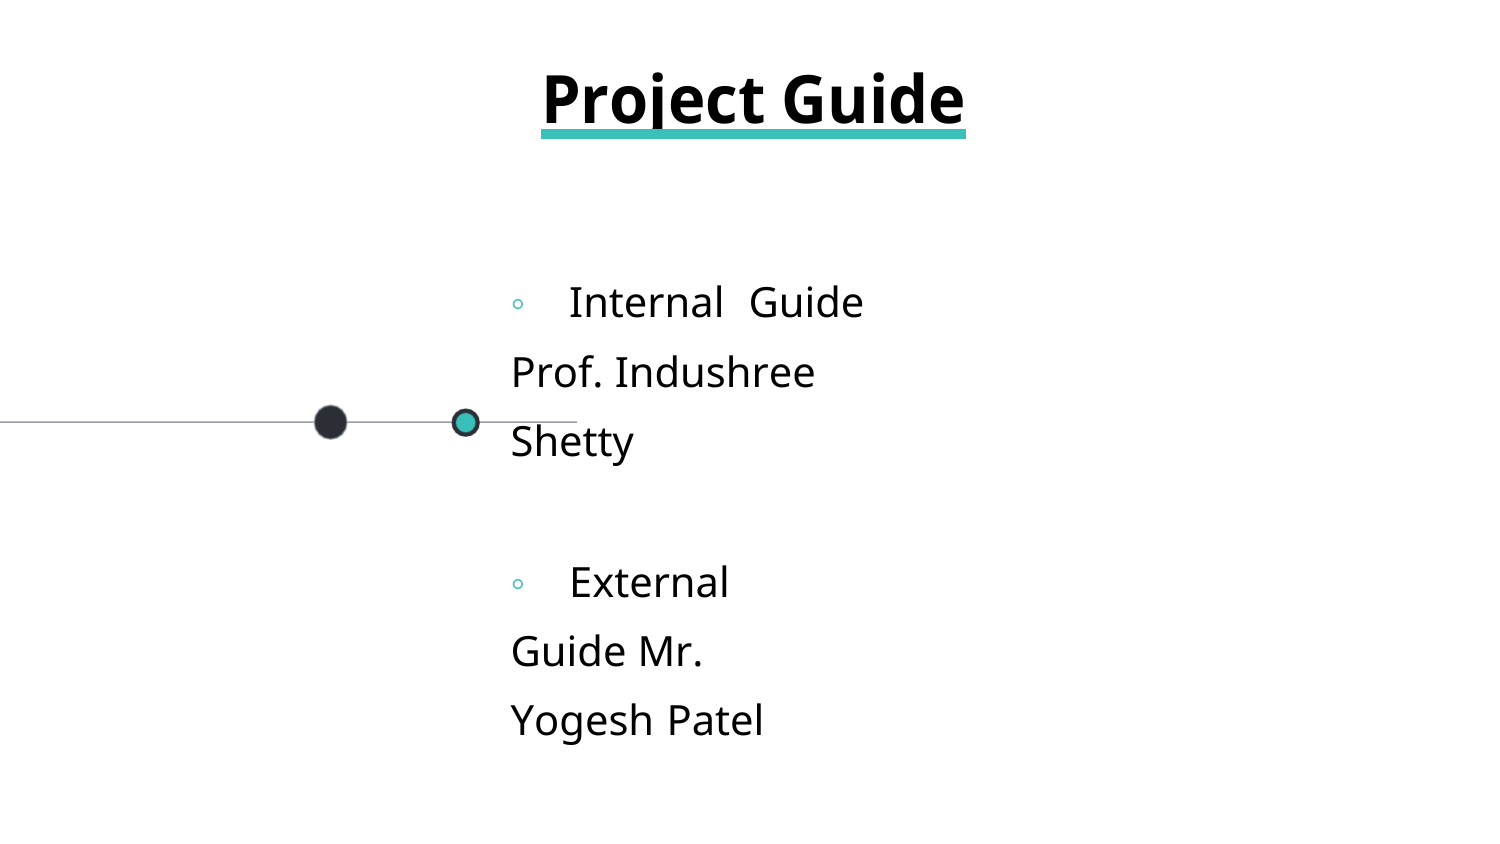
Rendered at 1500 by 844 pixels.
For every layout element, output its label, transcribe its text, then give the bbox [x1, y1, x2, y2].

picture [452, 409, 480, 436]
list External Guide Mr. Yogesh Patel [510, 552, 846, 747]
list Internal Guide Prof. Indushree Shetty [510, 273, 932, 468]
text Project Guide [244, 52, 1263, 143]
picture [314, 405, 347, 439]
